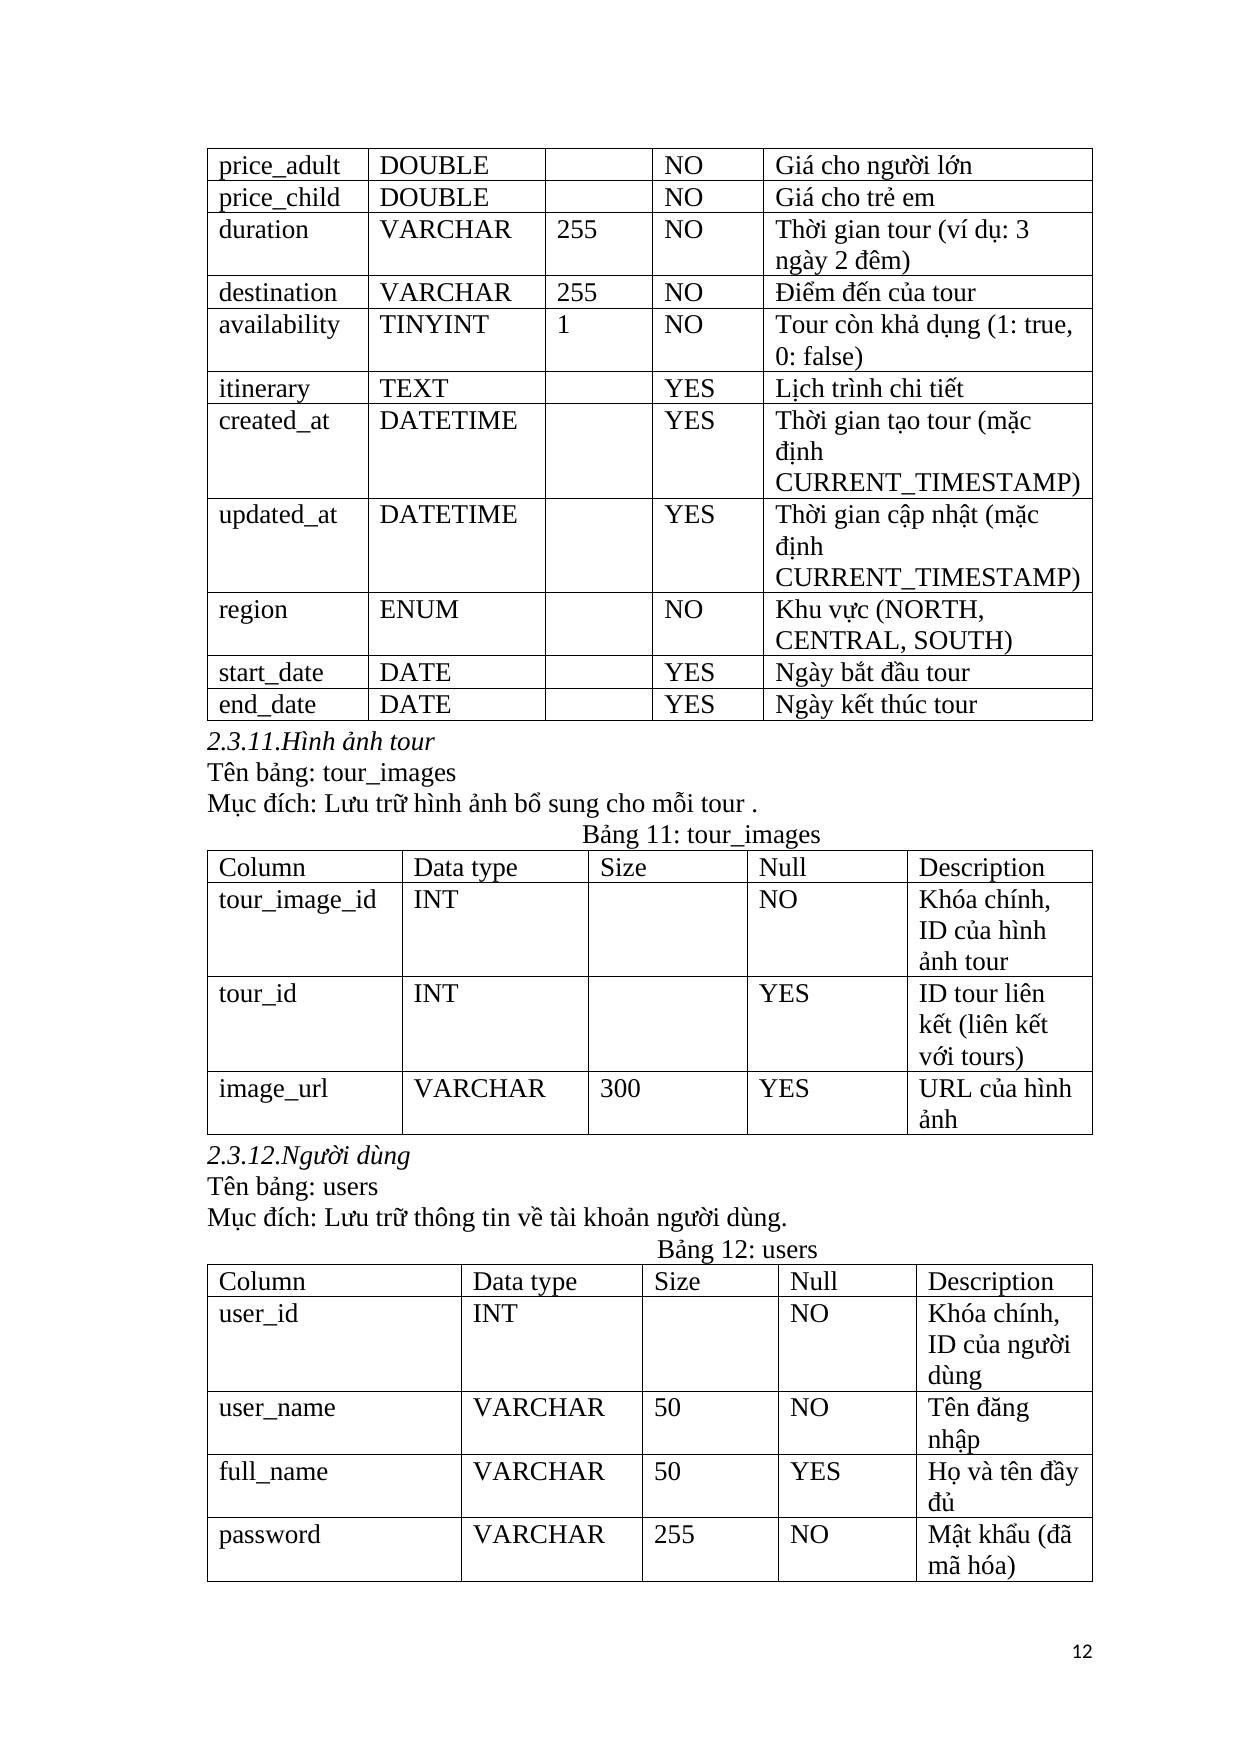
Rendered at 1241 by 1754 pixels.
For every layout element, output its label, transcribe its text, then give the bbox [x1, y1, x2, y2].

table_cell 255 [546, 213, 652, 275]
table_cell TEXT [369, 372, 545, 403]
table_cell YES [748, 977, 907, 1071]
table_cell DATE [369, 689, 545, 720]
table_cell TINYINT [369, 309, 545, 371]
table_cell Tour còn khả dụng (1: true, 0: false) [764, 309, 1092, 371]
table_cell DATETIME [369, 499, 545, 592]
table_cell DOUBLE [369, 149, 545, 180]
table_cell [546, 149, 652, 180]
table_cell Ngày bắt đầu tour [764, 656, 1092, 688]
table_cell VARCHAR [369, 276, 545, 308]
table_cell DATETIME [369, 404, 545, 498]
table_cell [546, 404, 652, 498]
table_cell NO [653, 181, 763, 212]
text Mục đích: Lưu trữ hình ảnh bổ sung cho mỗi tour . [207, 787, 1092, 818]
table_cell Ngày kết thúc tour [764, 689, 1092, 720]
table_cell NO [653, 213, 763, 275]
table_cell Thời gian tour (ví dụ: 3 ngày 2 đêm) [764, 213, 1092, 275]
table_cell Tên đăng nhập [917, 1392, 1092, 1454]
table_cell INT [462, 1297, 642, 1391]
table_cell INT [403, 883, 588, 976]
table_header Size [589, 851, 747, 882]
table_cell created_at [208, 404, 368, 498]
table_cell destination [208, 276, 368, 308]
text Tên bảng: tour_images [207, 756, 1092, 787]
table_cell VARCHAR [369, 213, 545, 275]
table_cell Lịch trình chi tiết [764, 372, 1092, 403]
table_cell YES [653, 404, 763, 498]
table_cell start_date [208, 656, 368, 688]
table_cell ID tour liên kết (liên kết với tours) [908, 977, 1092, 1071]
table_cell [546, 656, 652, 688]
table_cell ENUM [369, 593, 545, 655]
table_cell updated_at [208, 499, 368, 592]
table_cell Thời gian cập nhật (mặc định CURRENT_TIMESTAMP) [764, 499, 1092, 592]
table_cell 50 [643, 1455, 778, 1517]
text Tên bảng: users [207, 1170, 1092, 1202]
table_header Description [917, 1265, 1092, 1296]
table_cell YES [653, 372, 763, 403]
table_cell [546, 181, 652, 212]
table_cell YES [779, 1455, 916, 1517]
table_cell region [208, 593, 368, 655]
table_cell itinerary [208, 372, 368, 403]
table_cell [546, 499, 652, 592]
table_cell VARCHAR [462, 1392, 642, 1454]
table_cell NO [653, 149, 763, 180]
table_header Null [779, 1265, 916, 1296]
table_cell DOUBLE [369, 181, 545, 212]
table_cell [546, 372, 652, 403]
table_cell YES [653, 689, 763, 720]
table_cell Khóa chính, ID của hình ảnh tour [908, 883, 1092, 976]
table_cell Giá cho người lớn [764, 149, 1092, 180]
table_cell tour_id [208, 977, 402, 1071]
table_cell availability [208, 309, 368, 371]
table_cell NO [748, 883, 907, 976]
table_cell end_date [208, 689, 368, 720]
table_header Column [208, 1265, 461, 1296]
text Mục đích: Lưu trữ thông tin về tài khoản người dùng. [207, 1202, 1092, 1233]
table_cell Họ và tên đầy đủ [917, 1455, 1092, 1517]
table_cell Khu vực (NORTH, CENTRAL, SOUTH) [764, 593, 1092, 655]
table_cell 255 [546, 276, 652, 308]
table_cell YES [653, 499, 763, 592]
table_cell 255 [643, 1518, 778, 1581]
table_cell Thời gian tạo tour (mặc định CURRENT_TIMESTAMP) [764, 404, 1092, 498]
table_cell [546, 593, 652, 655]
table_cell NO [653, 309, 763, 371]
table_cell 300 [589, 1072, 747, 1134]
table_cell 50 [643, 1392, 778, 1454]
table_cell NO [653, 593, 763, 655]
table_cell NO [779, 1518, 916, 1581]
subtitle 2.3.11.Hình ảnh tour [207, 725, 1092, 756]
text Bảng 11: tour_images [207, 818, 1092, 849]
table_cell password [208, 1518, 461, 1581]
table_cell user_name [208, 1392, 461, 1454]
subtitle 2.3.12.Người dùng [207, 1139, 1092, 1170]
table_cell [643, 1297, 778, 1391]
table_cell NO [779, 1297, 916, 1391]
table_cell full_name [208, 1455, 461, 1517]
table_cell Mật khẩu (đã mã hóa) [917, 1518, 1092, 1581]
table_header Size [643, 1265, 778, 1296]
table_cell INT [403, 977, 588, 1071]
table_header Null [748, 851, 907, 882]
table_cell tour_image_id [208, 883, 402, 976]
table_cell VARCHAR [462, 1518, 642, 1581]
table_cell YES [653, 656, 763, 688]
table_cell Khóa chính, ID của người dùng [917, 1297, 1092, 1391]
table_cell [546, 689, 652, 720]
table_cell VARCHAR [462, 1455, 642, 1517]
table_cell Giá cho trẻ em [764, 181, 1092, 212]
table_header Data type [403, 851, 588, 882]
table_cell [589, 883, 747, 976]
table_cell NO [653, 276, 763, 308]
table_cell VARCHAR [403, 1072, 588, 1134]
table_header Data type [462, 1265, 642, 1296]
table_cell URL của hình ảnh [908, 1072, 1092, 1134]
table_cell duration [208, 213, 368, 275]
table_cell [589, 977, 747, 1071]
table_cell Điểm đến của tour [764, 276, 1092, 308]
table_cell DATE [369, 656, 545, 688]
table_cell image_url [208, 1072, 402, 1134]
table_cell price_adult [208, 149, 368, 180]
table_cell user_id [208, 1297, 461, 1391]
table_header Description [908, 851, 1092, 882]
table_cell 1 [546, 309, 652, 371]
table_cell NO [779, 1392, 916, 1454]
table_cell YES [748, 1072, 907, 1134]
table_cell price_child [208, 181, 368, 212]
text Bảng 12: users [207, 1233, 1092, 1264]
table_header Column [208, 851, 402, 882]
